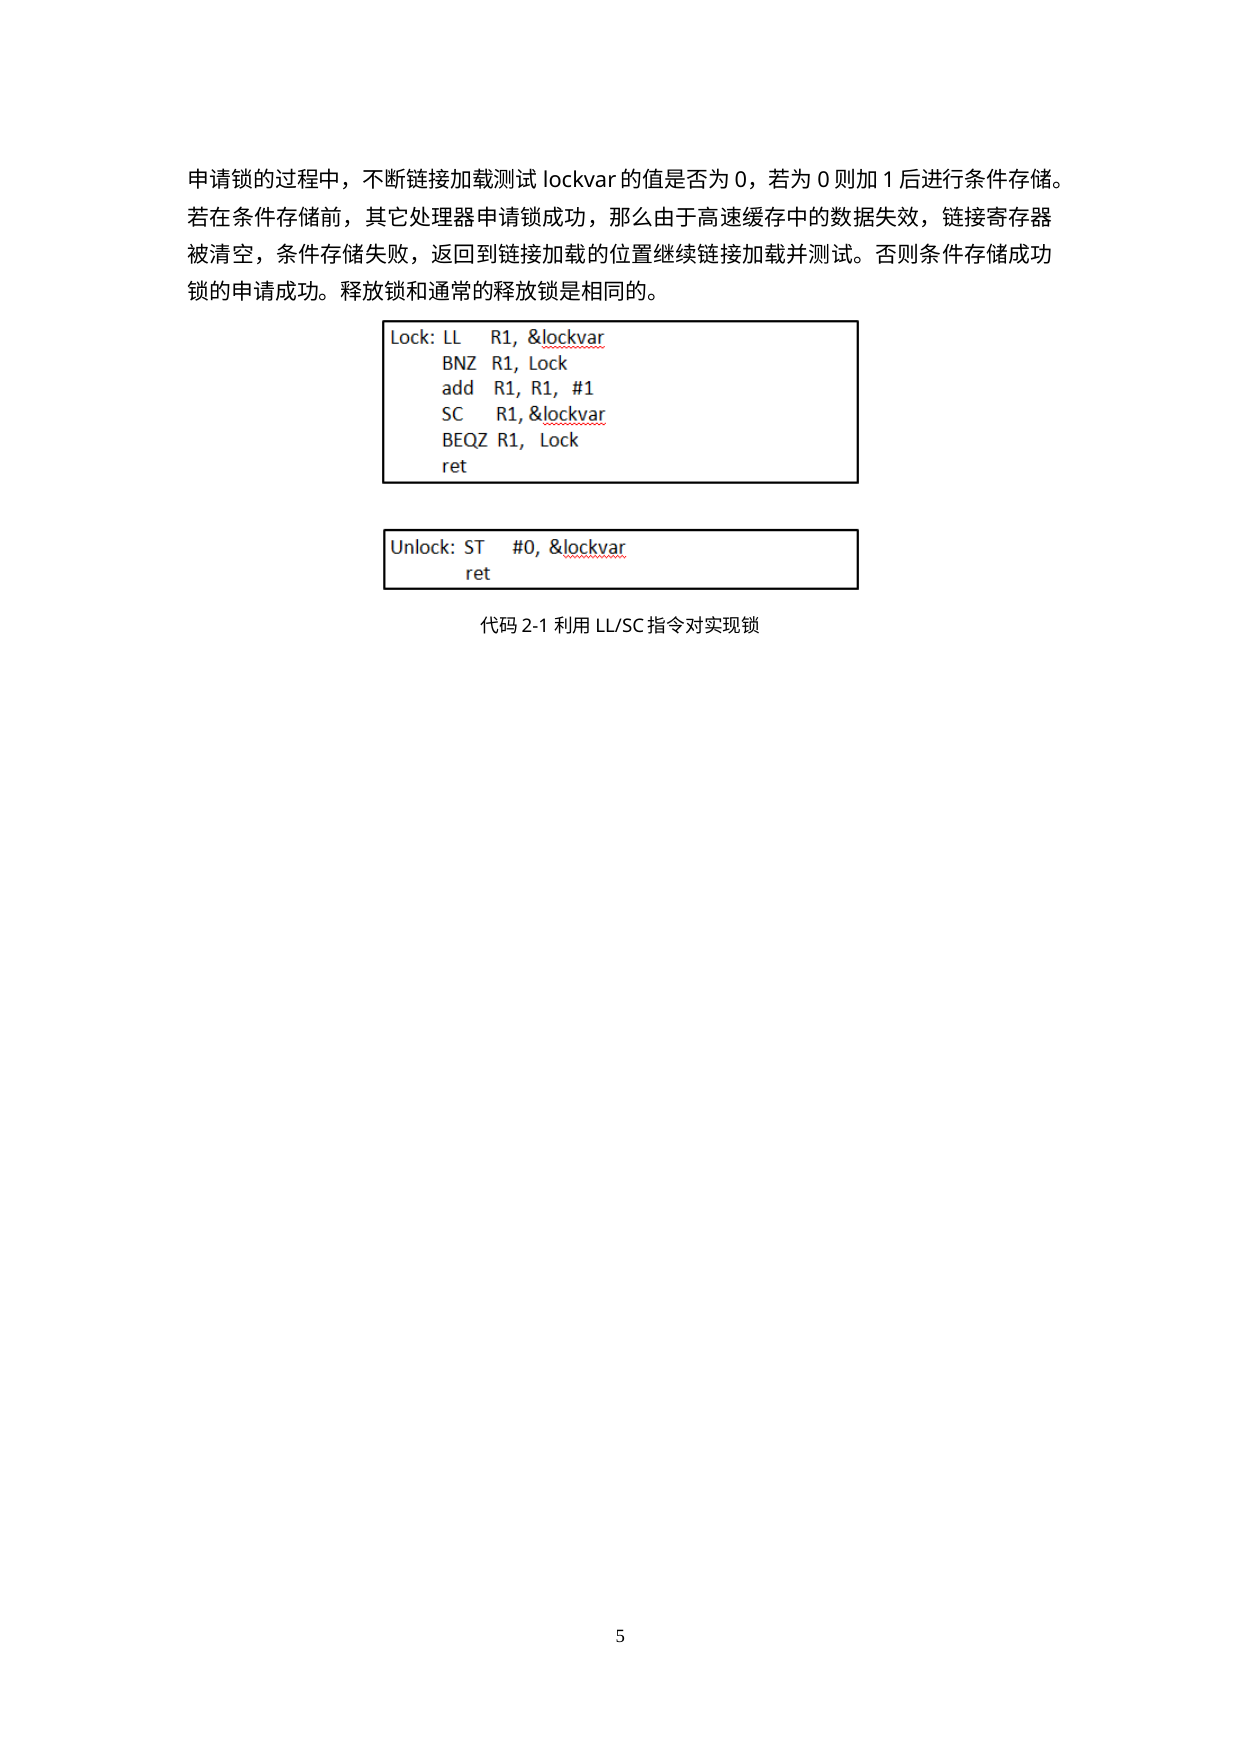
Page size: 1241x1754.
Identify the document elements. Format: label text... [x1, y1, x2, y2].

text 代码2-1 利用LL/SC指令对实现锁 [187, 608, 1053, 640]
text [187, 162, 1053, 306]
picture [372, 311, 868, 599]
